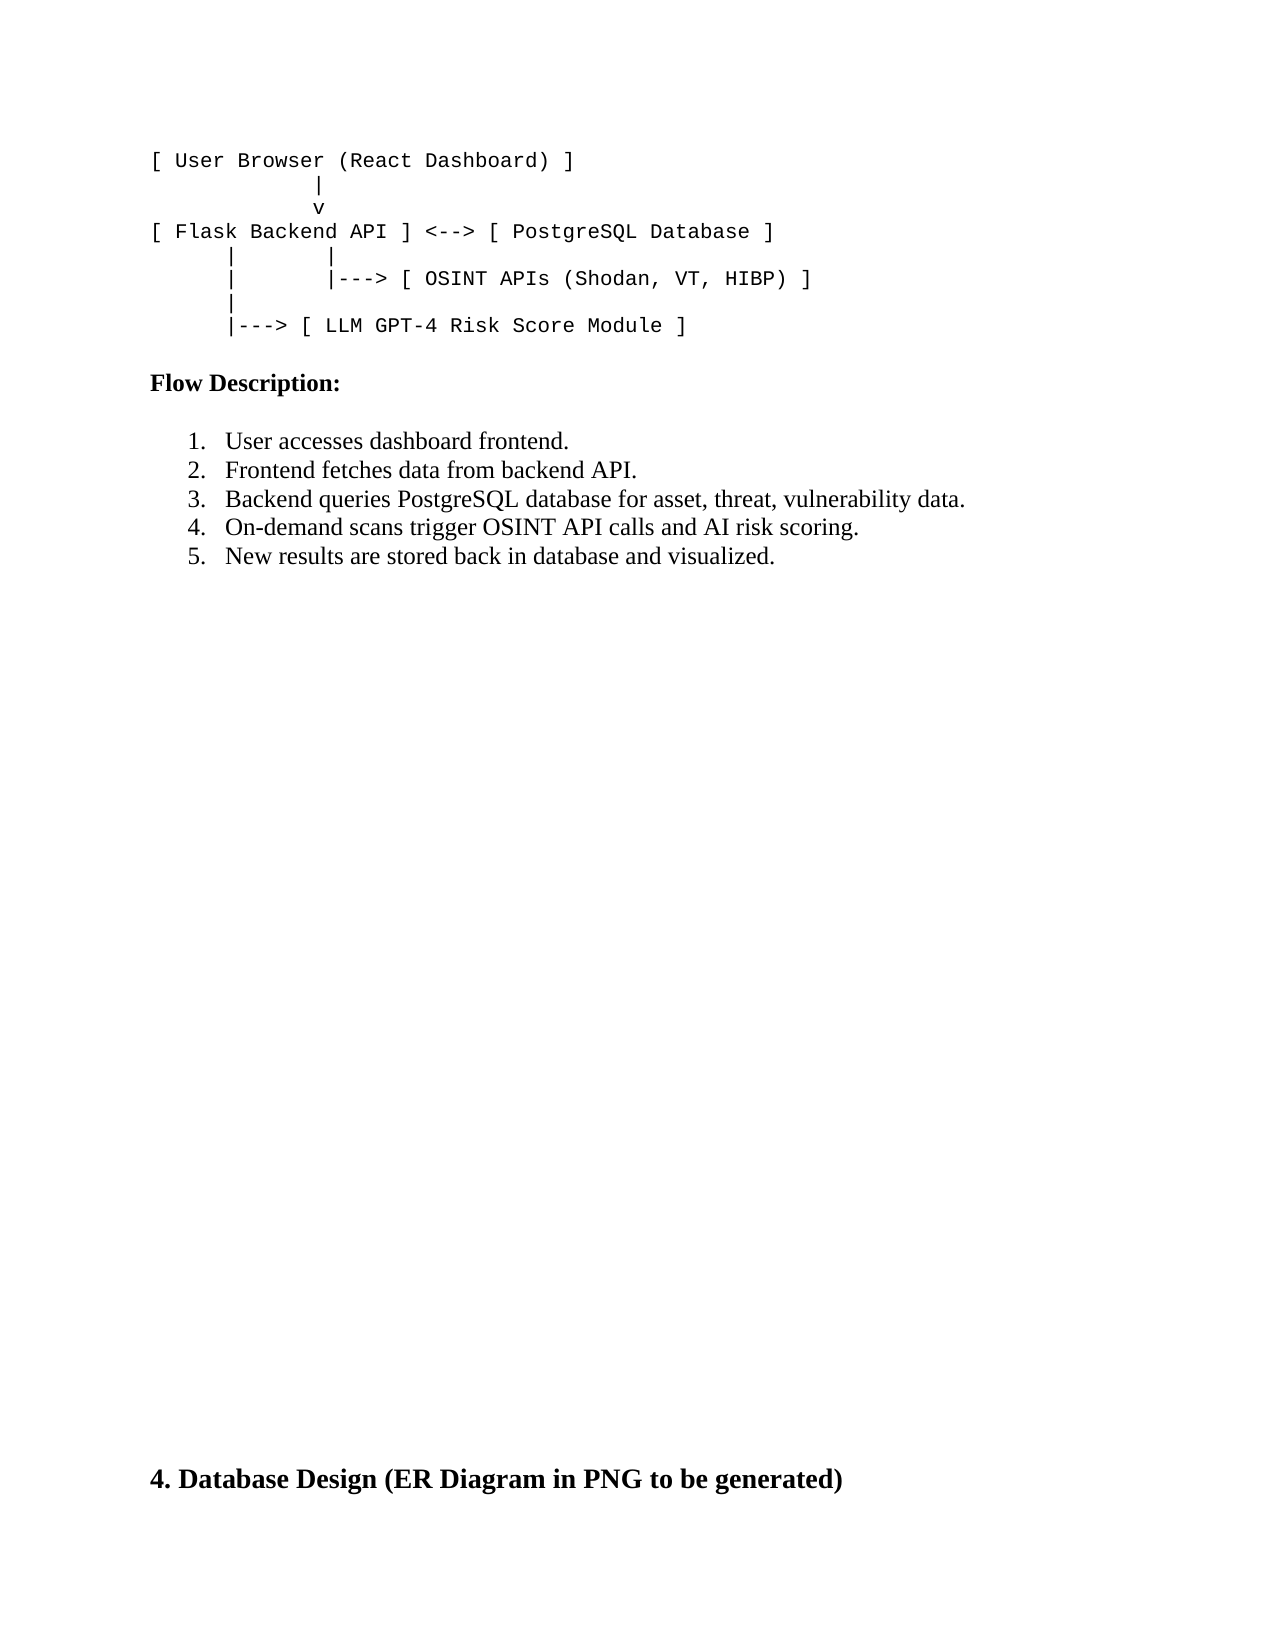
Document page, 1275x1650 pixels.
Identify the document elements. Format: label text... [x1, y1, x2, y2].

list New results are stored back in database and visualized. [187, 541, 1125, 570]
text Flow Description: [150, 368, 1125, 397]
text [ Flask Backend API ] <--> [ PostgreSQL Database ] [150, 221, 1125, 244]
text | |---> [ OSINT APIs (Shodan, VT, HIBP) ] [150, 268, 1125, 292]
text v [150, 197, 1125, 221]
list Frontend fetches data from backend API. [187, 455, 1125, 484]
list On-demand scans trigger OSINT API calls and AI risk scoring. [187, 512, 1125, 541]
text | [150, 292, 1125, 316]
text | | [150, 244, 1125, 268]
text | [150, 174, 1125, 197]
list User accesses dashboard frontend. [187, 426, 1125, 455]
text 4. Database Design (ER Diagram in PNG to be generated) [150, 1462, 1125, 1494]
list Backend queries PostgreSQL database for asset, threat, vulnerability data. [187, 484, 1125, 512]
text [ User Browser (React Dashboard) ] [150, 150, 1125, 174]
text |---> [ LLM GPT-4 Risk Score Module ] [150, 316, 1125, 339]
